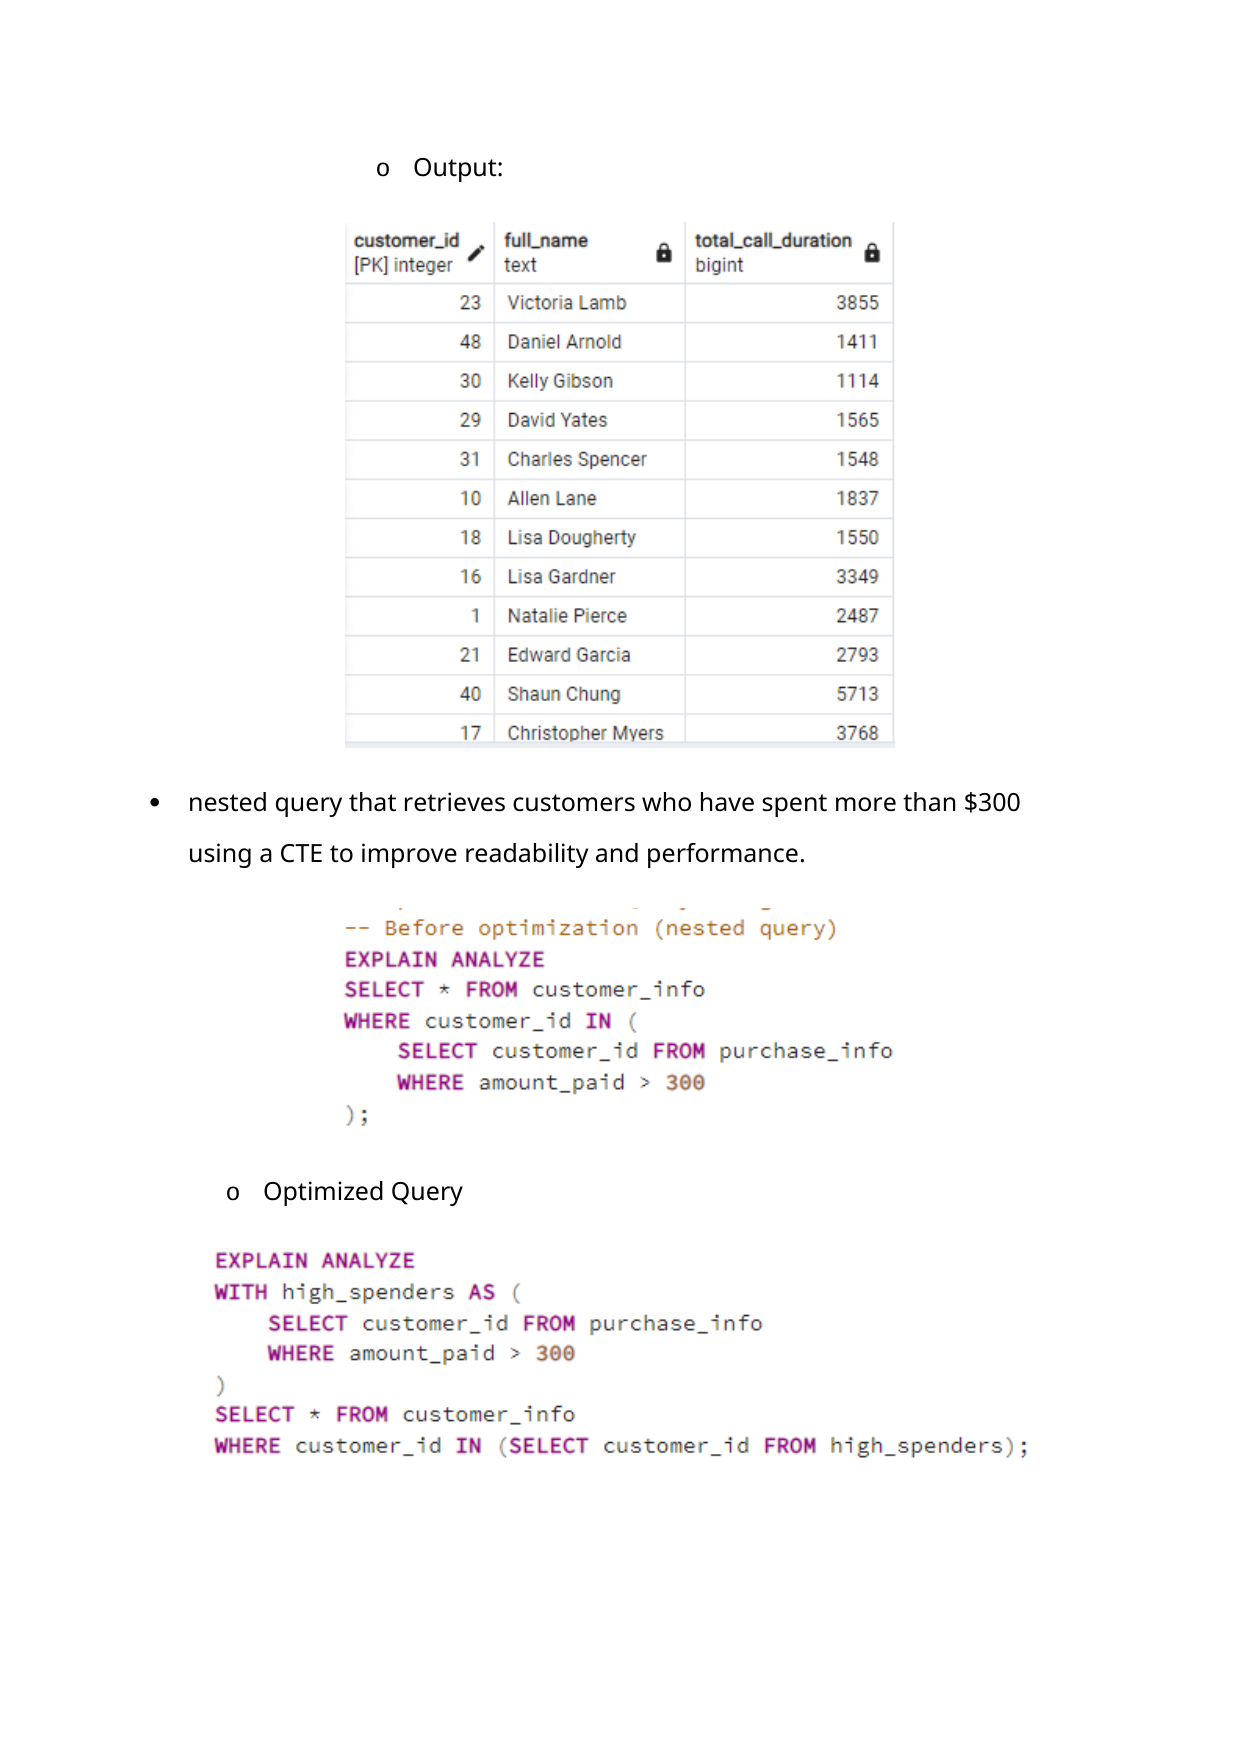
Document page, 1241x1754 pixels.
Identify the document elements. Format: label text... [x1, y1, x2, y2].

picture [206, 1246, 1035, 1475]
list nested query that retrieves customers who have spent more than $300 using a CTE to improve readability and performance. [150, 785, 1090, 870]
picture [345, 222, 896, 748]
picture [337, 908, 903, 1137]
list Optimized Query [225, 1174, 1090, 1208]
list Output: [375, 150, 1090, 184]
